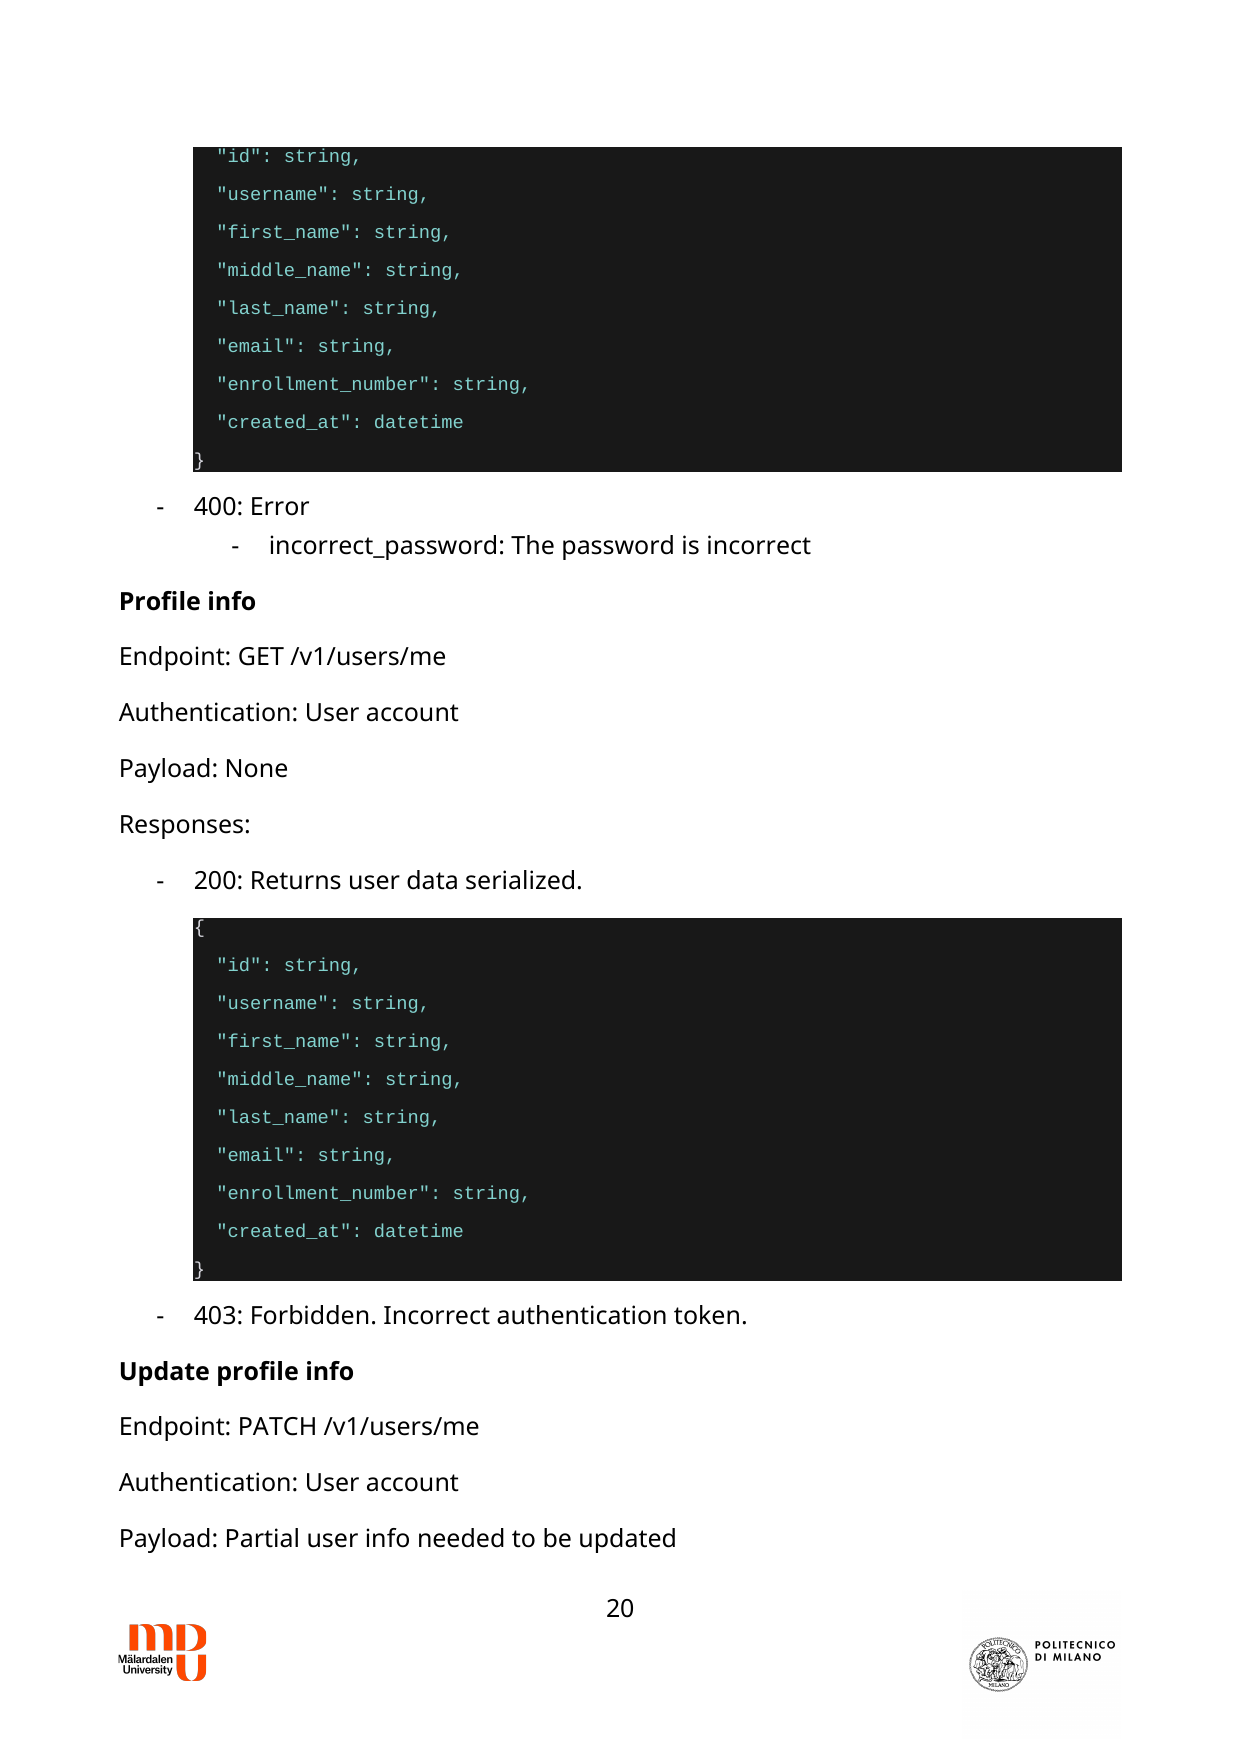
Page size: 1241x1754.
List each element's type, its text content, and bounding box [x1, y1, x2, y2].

text } [193, 450, 1122, 472]
list 403: Forbidden. Incorrect authentication token. [156, 1297, 1122, 1331]
text "first_name": string, [193, 1032, 1122, 1053]
list 400: Error [156, 488, 1122, 522]
text "middle_name": string, [193, 261, 1122, 282]
picture [962, 1590, 1122, 1739]
text "last_name": string, [193, 1108, 1122, 1129]
text "enrollment_number": string, [193, 1184, 1122, 1205]
text Responses: [118, 807, 1122, 841]
text "username": string, [193, 185, 1122, 206]
text Update profile info [118, 1353, 1122, 1387]
text "username": string, [193, 994, 1122, 1015]
text "last_name": string, [193, 299, 1122, 320]
text "email": string, [193, 337, 1122, 358]
text Payload: None [118, 751, 1122, 785]
list incorrect_password: The password is incorrect [231, 527, 1122, 561]
list 200: Returns user data serialized. [156, 862, 1122, 896]
text { [193, 918, 1122, 939]
text "email": string, [193, 1146, 1122, 1167]
text Authentication: User account [118, 1465, 1122, 1499]
text Endpoint: PATCH /v1/users/me [118, 1409, 1122, 1443]
text "first_name": string, [193, 223, 1122, 244]
text Endpoint: GET /v1/users/me [118, 639, 1122, 673]
text Payload: Partial user info needed to be updated [118, 1521, 1122, 1555]
text } [193, 1259, 1122, 1281]
text "id": string, [193, 147, 1122, 168]
text Authentication: User account [118, 695, 1122, 729]
text "id": string, [193, 956, 1122, 977]
text Profile info [118, 583, 1122, 617]
text "enrollment_number": string, [193, 374, 1122, 396]
text "middle_name": string, [193, 1070, 1122, 1091]
text "created_at": datetime [193, 412, 1122, 434]
text "created_at": datetime [193, 1222, 1122, 1243]
picture [118, 1624, 207, 1681]
